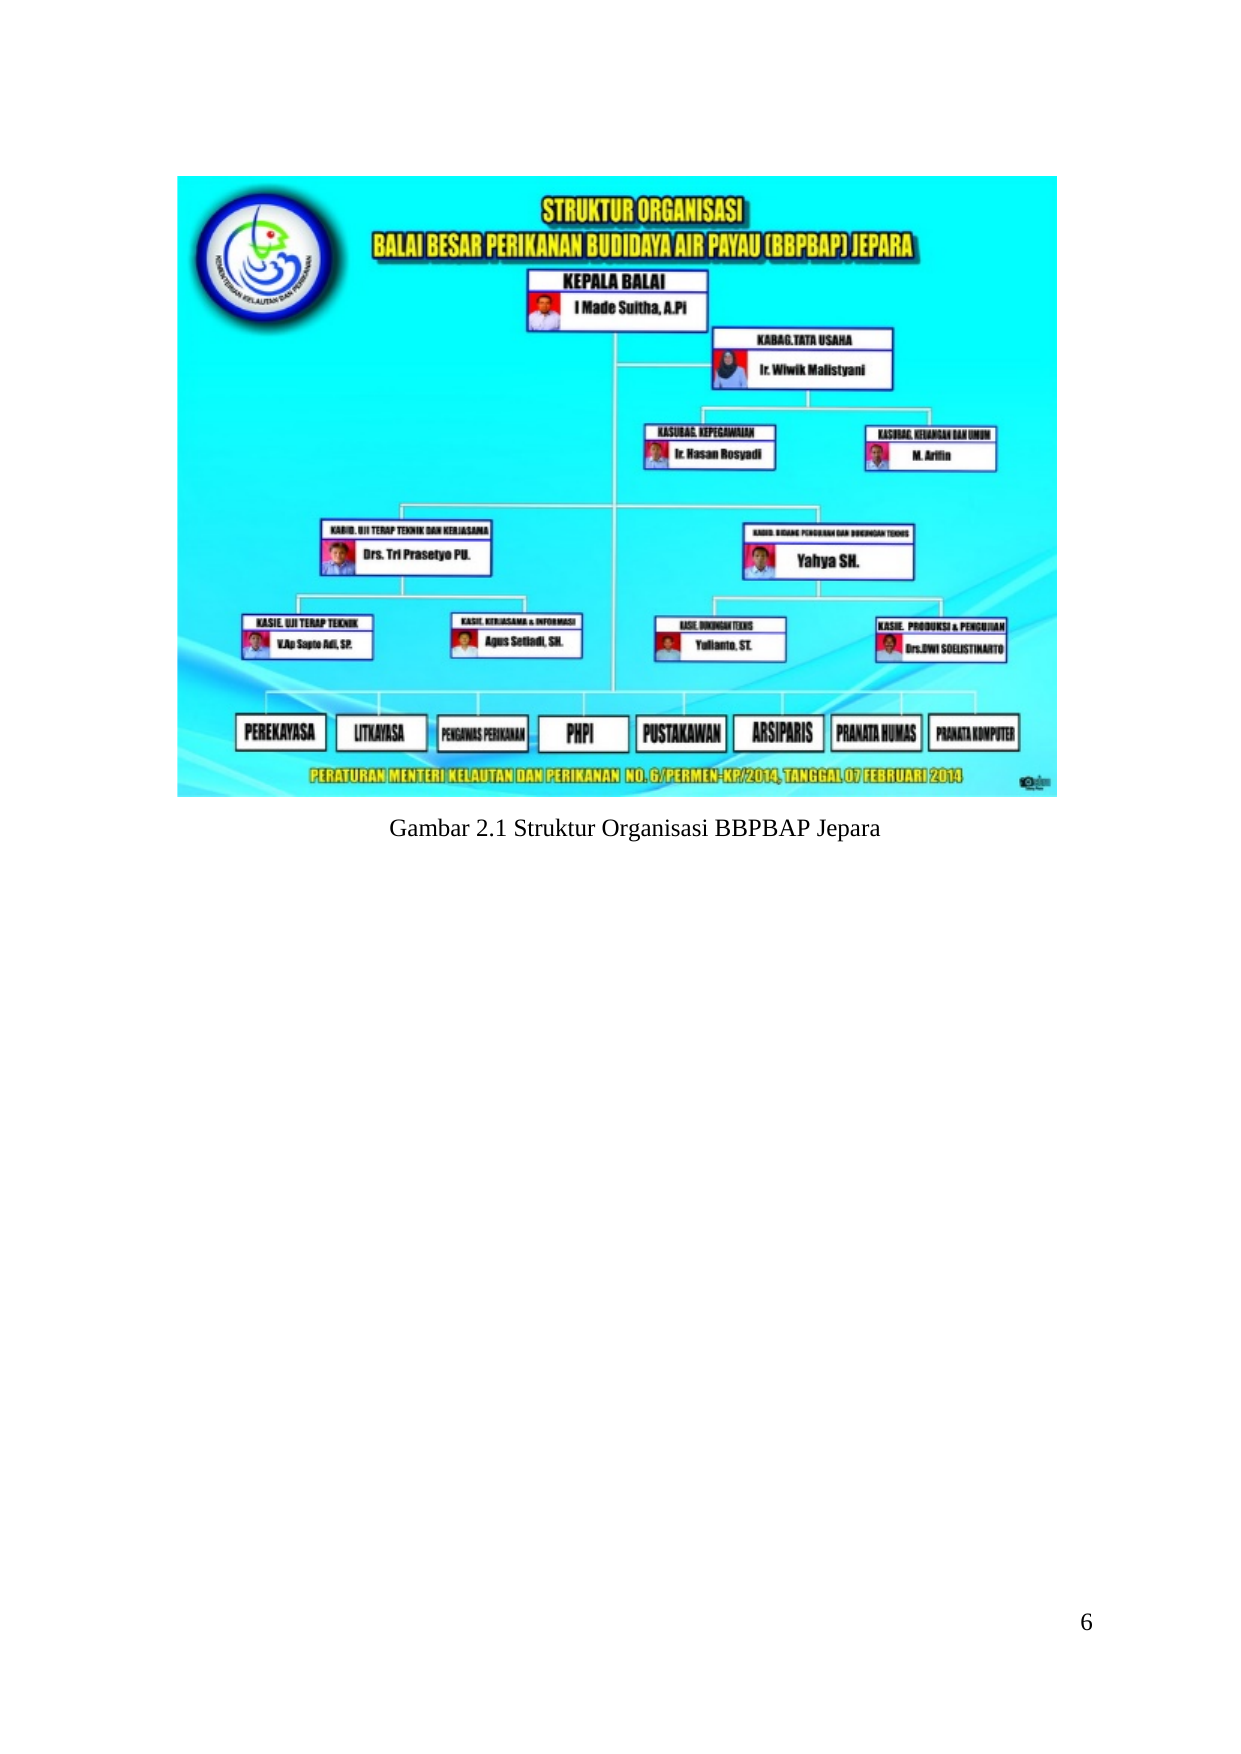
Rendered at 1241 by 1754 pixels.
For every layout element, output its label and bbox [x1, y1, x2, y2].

picture [177, 176, 1057, 797]
